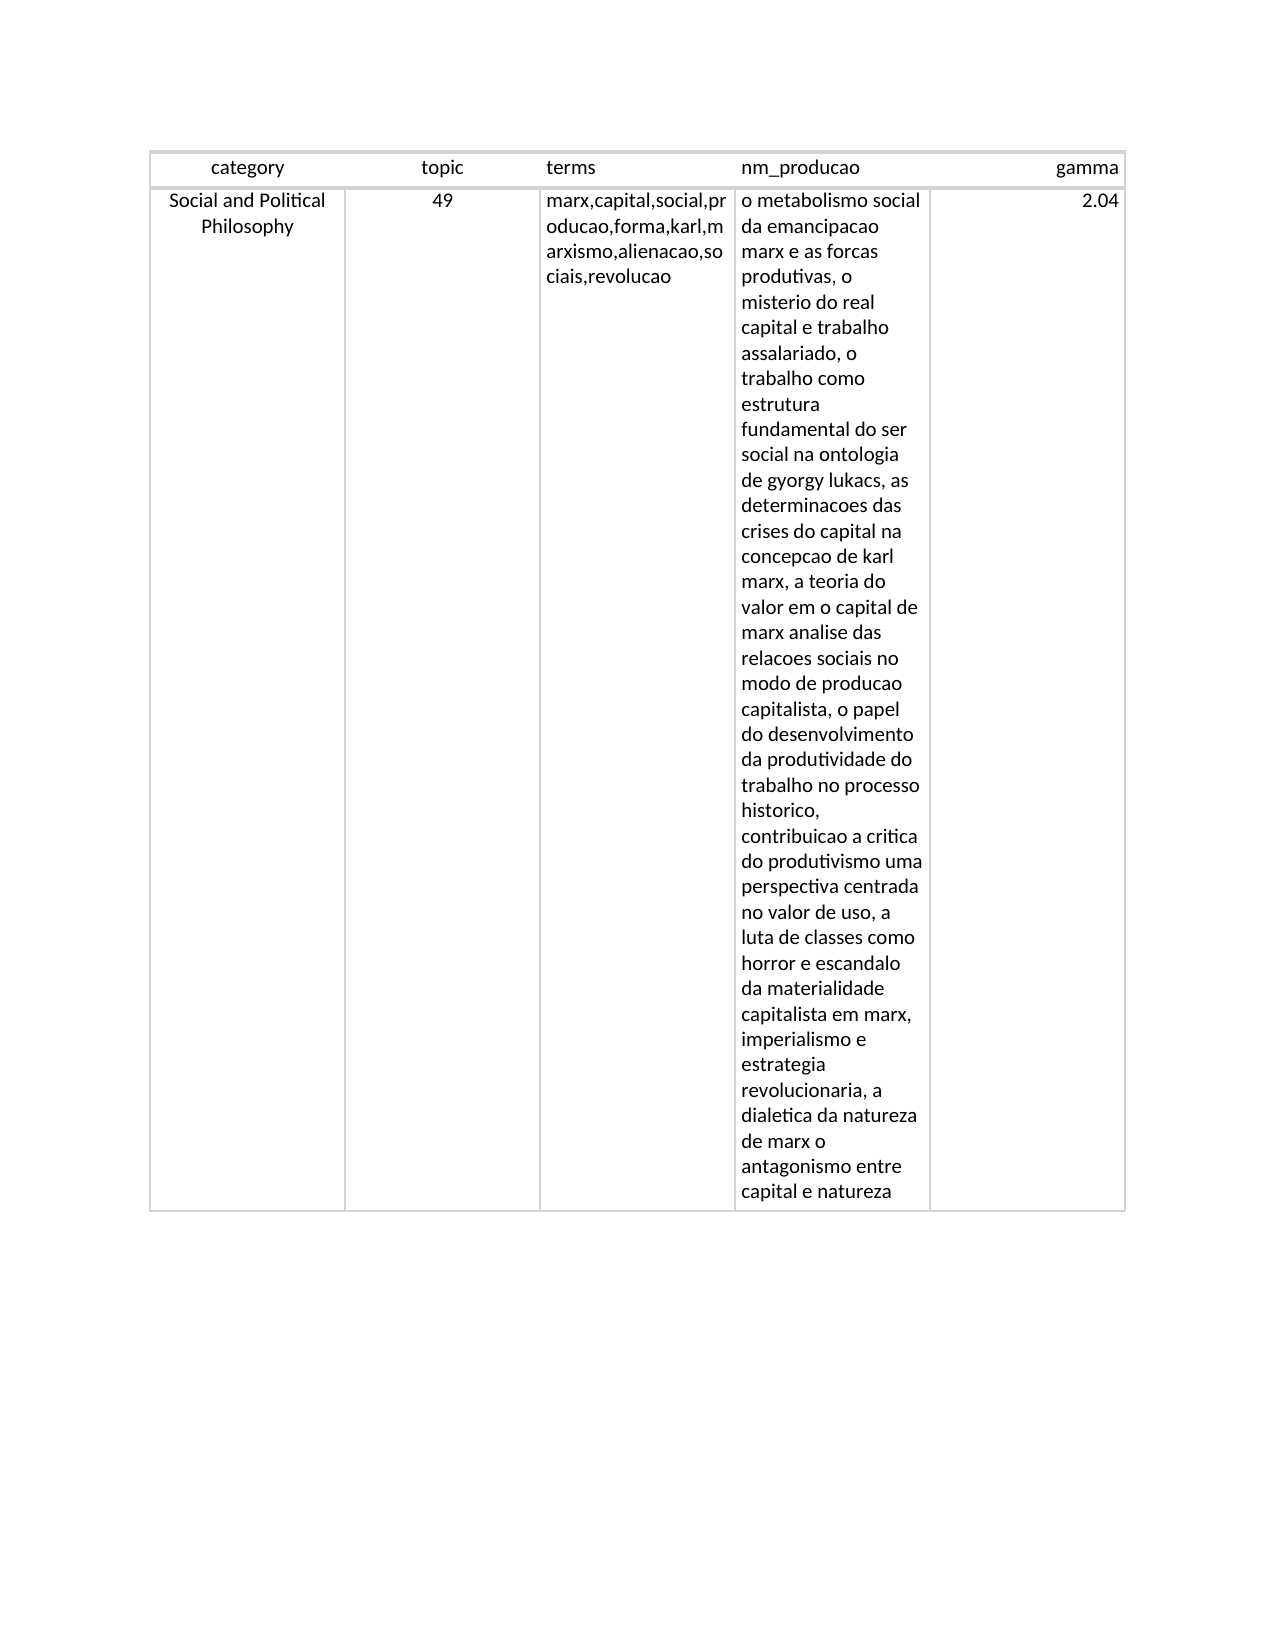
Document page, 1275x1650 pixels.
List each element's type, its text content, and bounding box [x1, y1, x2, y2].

table_header category [151, 154, 345, 186]
table_cell o metabolismo social da emancipacao marx e as forcas produtivas, o misterio do real capital e trabalho assalariado, o trabalho como estrutura fundamental do ser social na ontologia de gyorgy lukacs, as determinacoes das crises do capital na concepcao de karl marx, a teoria do valor em o capital de marx analise das relacoes sociais no modo de producao capitalista, o papel do desenvolvimento da produtividade do trabalho no processo historico, contribuicao a critica do produtivismo uma perspectiva centrada no valor de uso, a luta de classes como horror e escandalo da materialidade capitalista em marx, imperialismo e estrategia revolucionaria, a dialetica da natureza de marx o antagonismo entre capital e natureza [736, 190, 929, 1210]
table_header gamma [930, 154, 1124, 186]
table_header nm_producao [735, 154, 930, 186]
table_cell Social and Political Philosophy [151, 190, 344, 1210]
table_cell marx,capital,social,producao,forma,karl,marxismo,alienacao,sociais,revolucao [541, 190, 734, 1210]
table_header topic [345, 154, 540, 186]
table_cell 49 [346, 190, 539, 1210]
table_cell 2.04 [931, 190, 1124, 1210]
table_header terms [540, 154, 735, 186]
